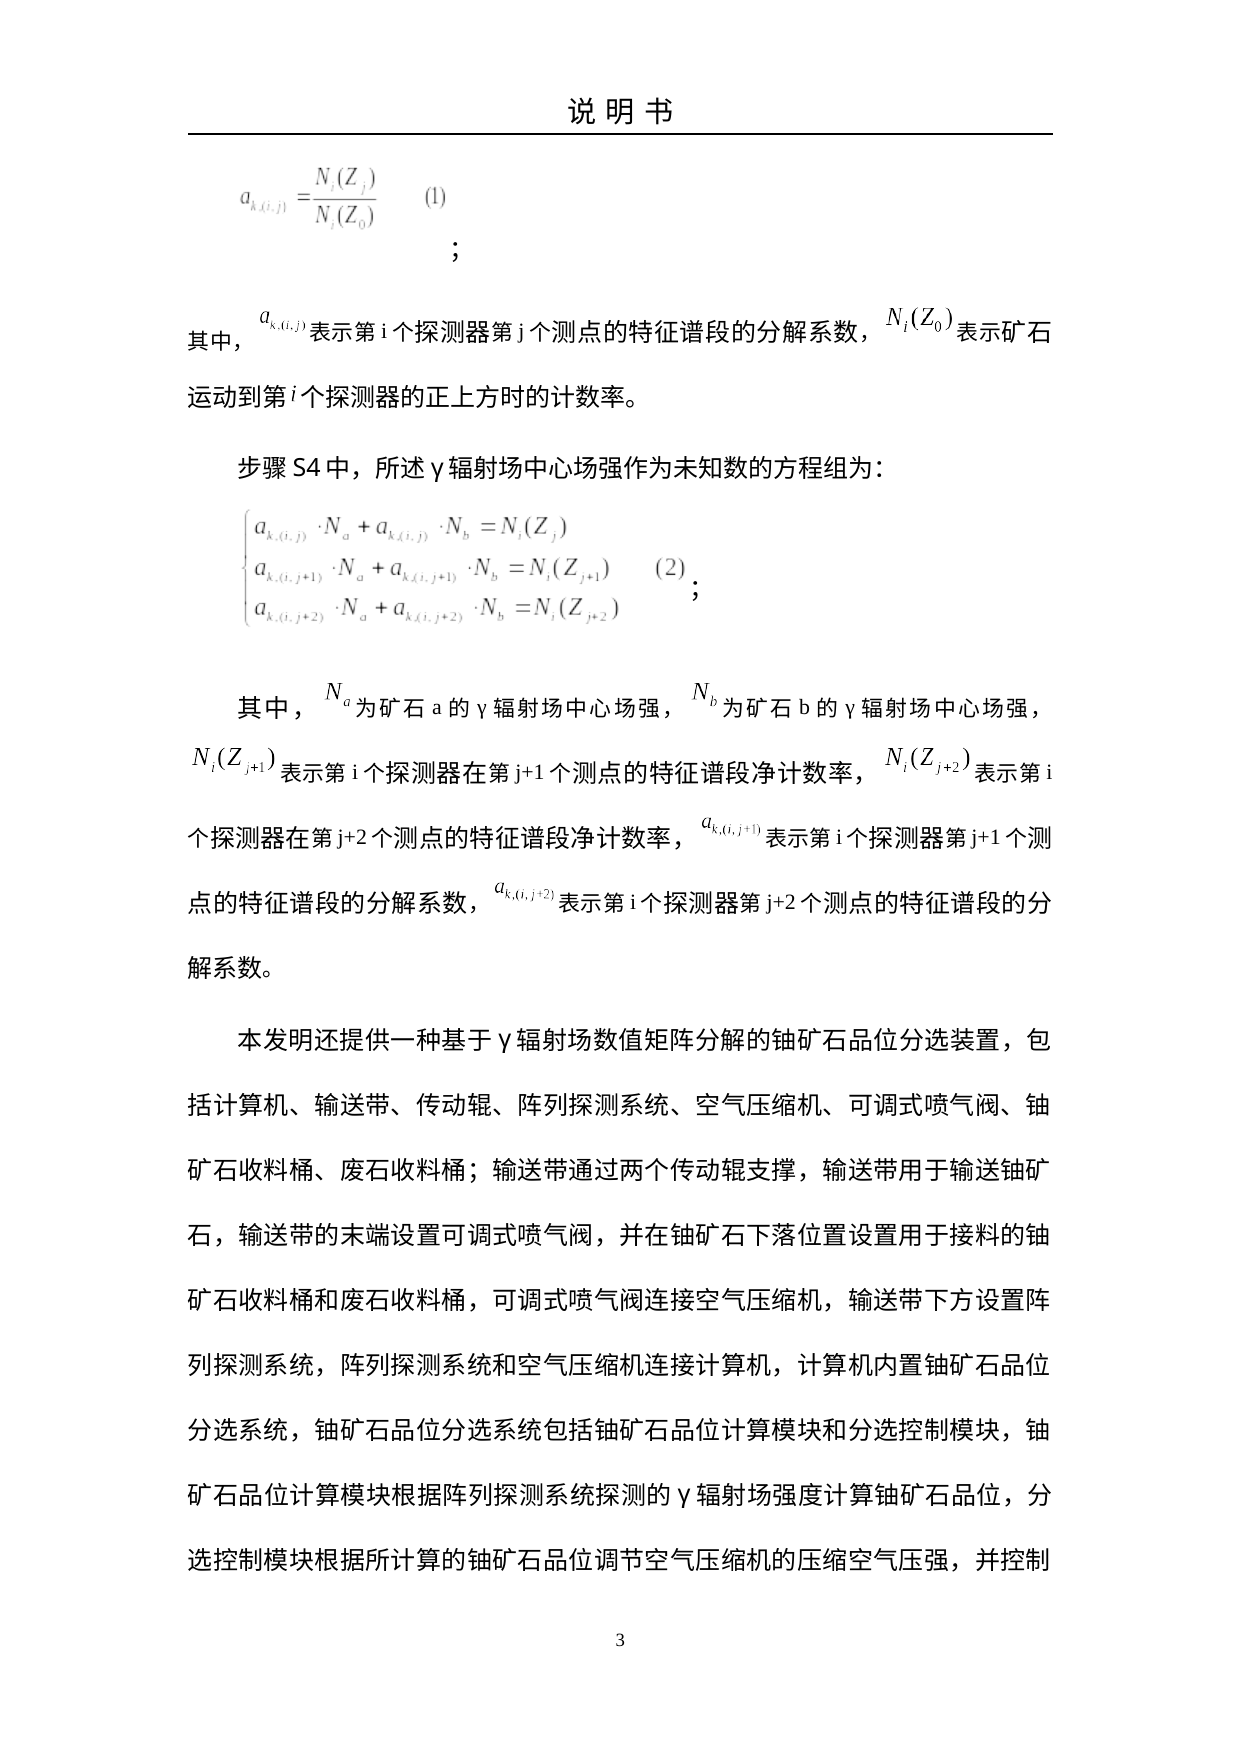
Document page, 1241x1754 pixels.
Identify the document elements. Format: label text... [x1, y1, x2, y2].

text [187, 1006, 1053, 1591]
text 其中，为矿石a的γ辐射场中心场强，为矿石b的γ辐射场中心场强，表示第i个探测器在第j+1个测点的特征谱段净计数率，表示第i个探测器在第j+2个测点的特征谱段净计数率，表示第i个探测器第j+1个测点的特征谱段的分解系数，表示第i个探测器第j+2个测点的特征谱段的分解系数。 [187, 674, 1053, 999]
text ； [187, 162, 1053, 292]
text ； [187, 506, 1053, 668]
text 步骤S4中，所述γ辐射场中心场强作为未知数的方程组为： [187, 434, 1053, 499]
text 其中，表示第i个探测器第j个测点的特征谱段的分解系数，表示矿石运动到第个探测器的正上方时的计数率。 [187, 298, 1053, 428]
